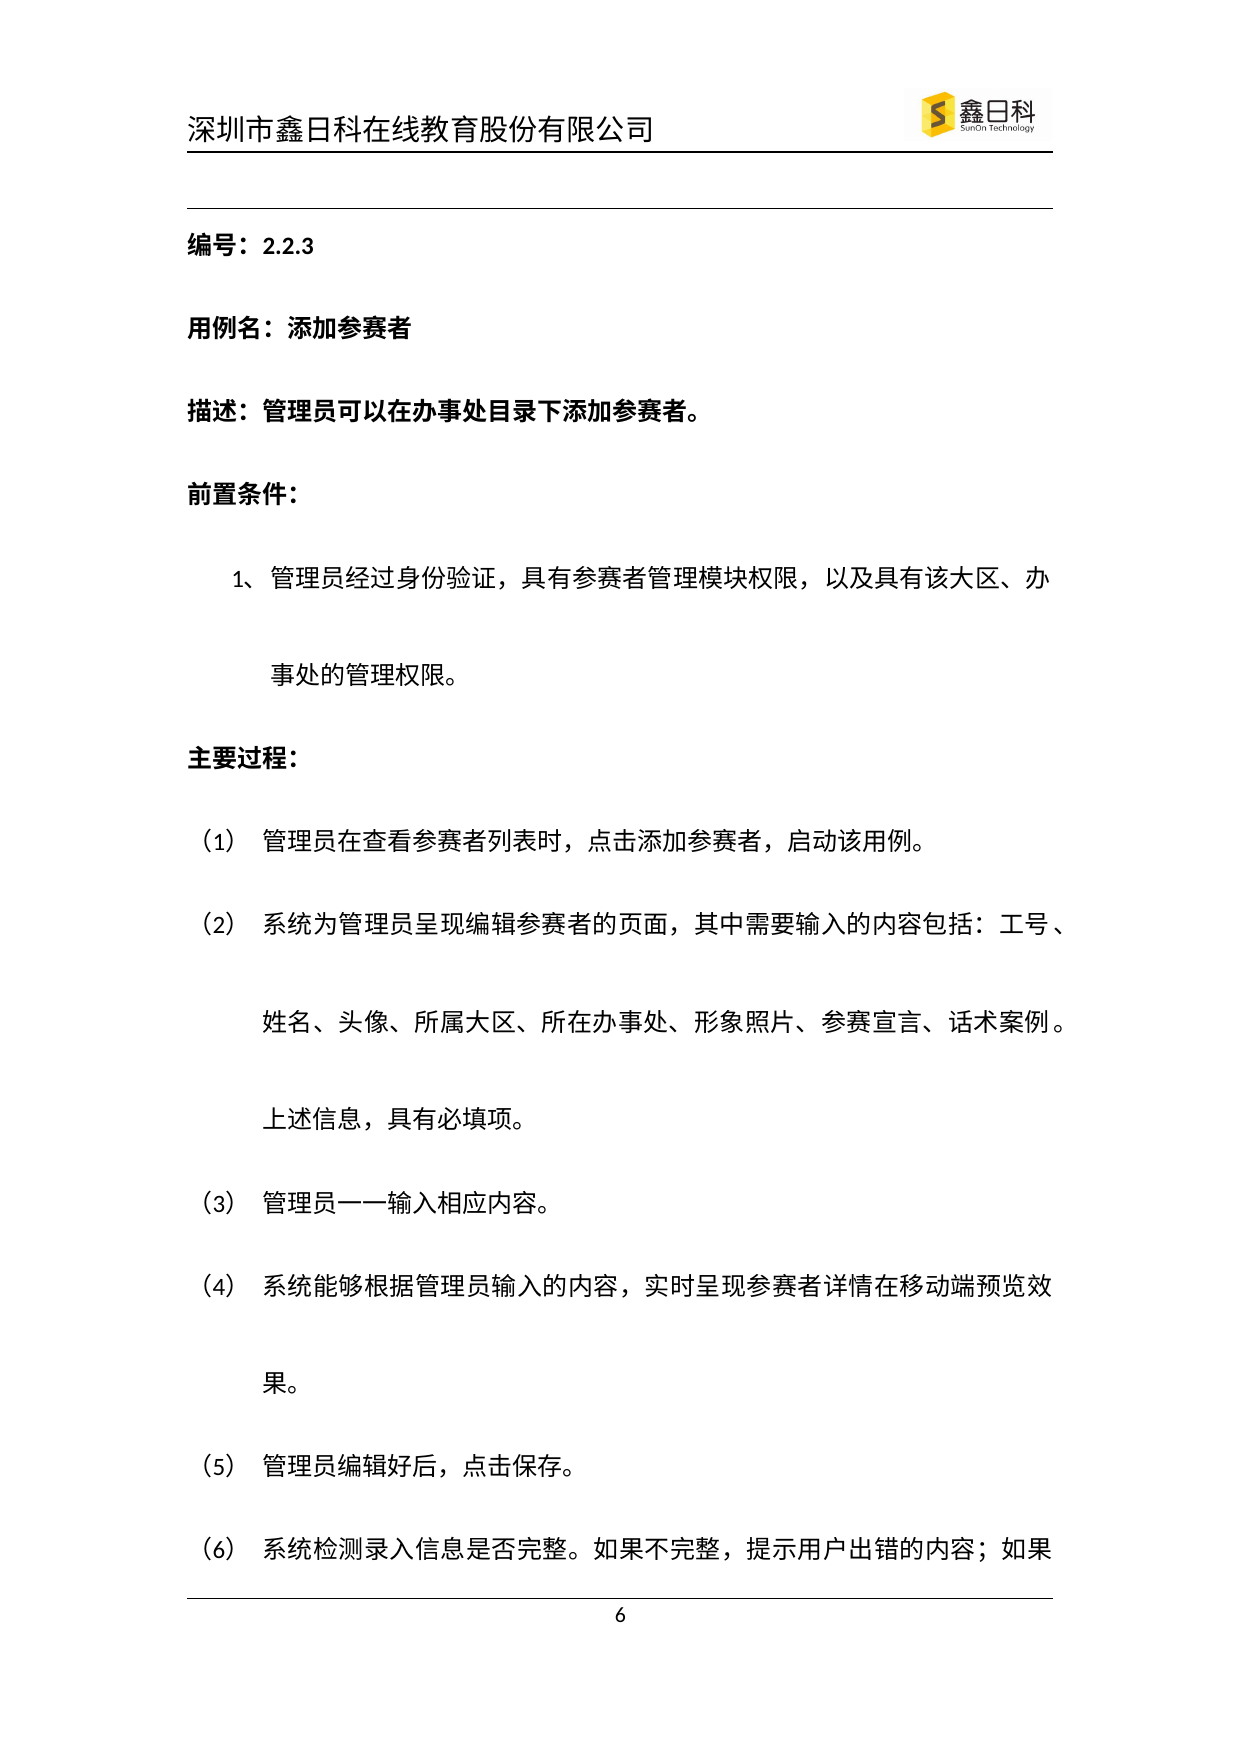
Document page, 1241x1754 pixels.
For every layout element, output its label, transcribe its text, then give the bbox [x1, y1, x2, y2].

list 管理员一一输入相应内容。 [187, 1169, 1053, 1234]
text 编号：2.2.3 [187, 209, 1053, 276]
list 管理员在查看参赛者列表时，点击添加参赛者，启动该用例。 [187, 807, 1053, 872]
text 用例名：添加参赛者 [187, 291, 1053, 359]
list 系统为管理员呈现编辑参赛者的页面，其中需要输入的内容包括：工号、姓名、头像、所属大区、所在办事处、形象照片、参赛宣言、话术案例。上述信息，具有必填项。 [187, 891, 1053, 1151]
text 主要过程： [187, 724, 1053, 789]
text 描述：管理员可以在办事处目录下添加参赛者。 [187, 374, 1053, 442]
text 前置条件： [187, 461, 1053, 526]
list 管理员编辑好后，点击保存。 [187, 1432, 1053, 1497]
list 管理员经过身份验证，具有参赛者管理模块权限，以及具有该大区、办事处的管理权限。 [231, 544, 1053, 706]
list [187, 1516, 1053, 1581]
list 系统能够根据管理员输入的内容，实时呈现参赛者详情在移动端预览效果。 [187, 1252, 1053, 1414]
